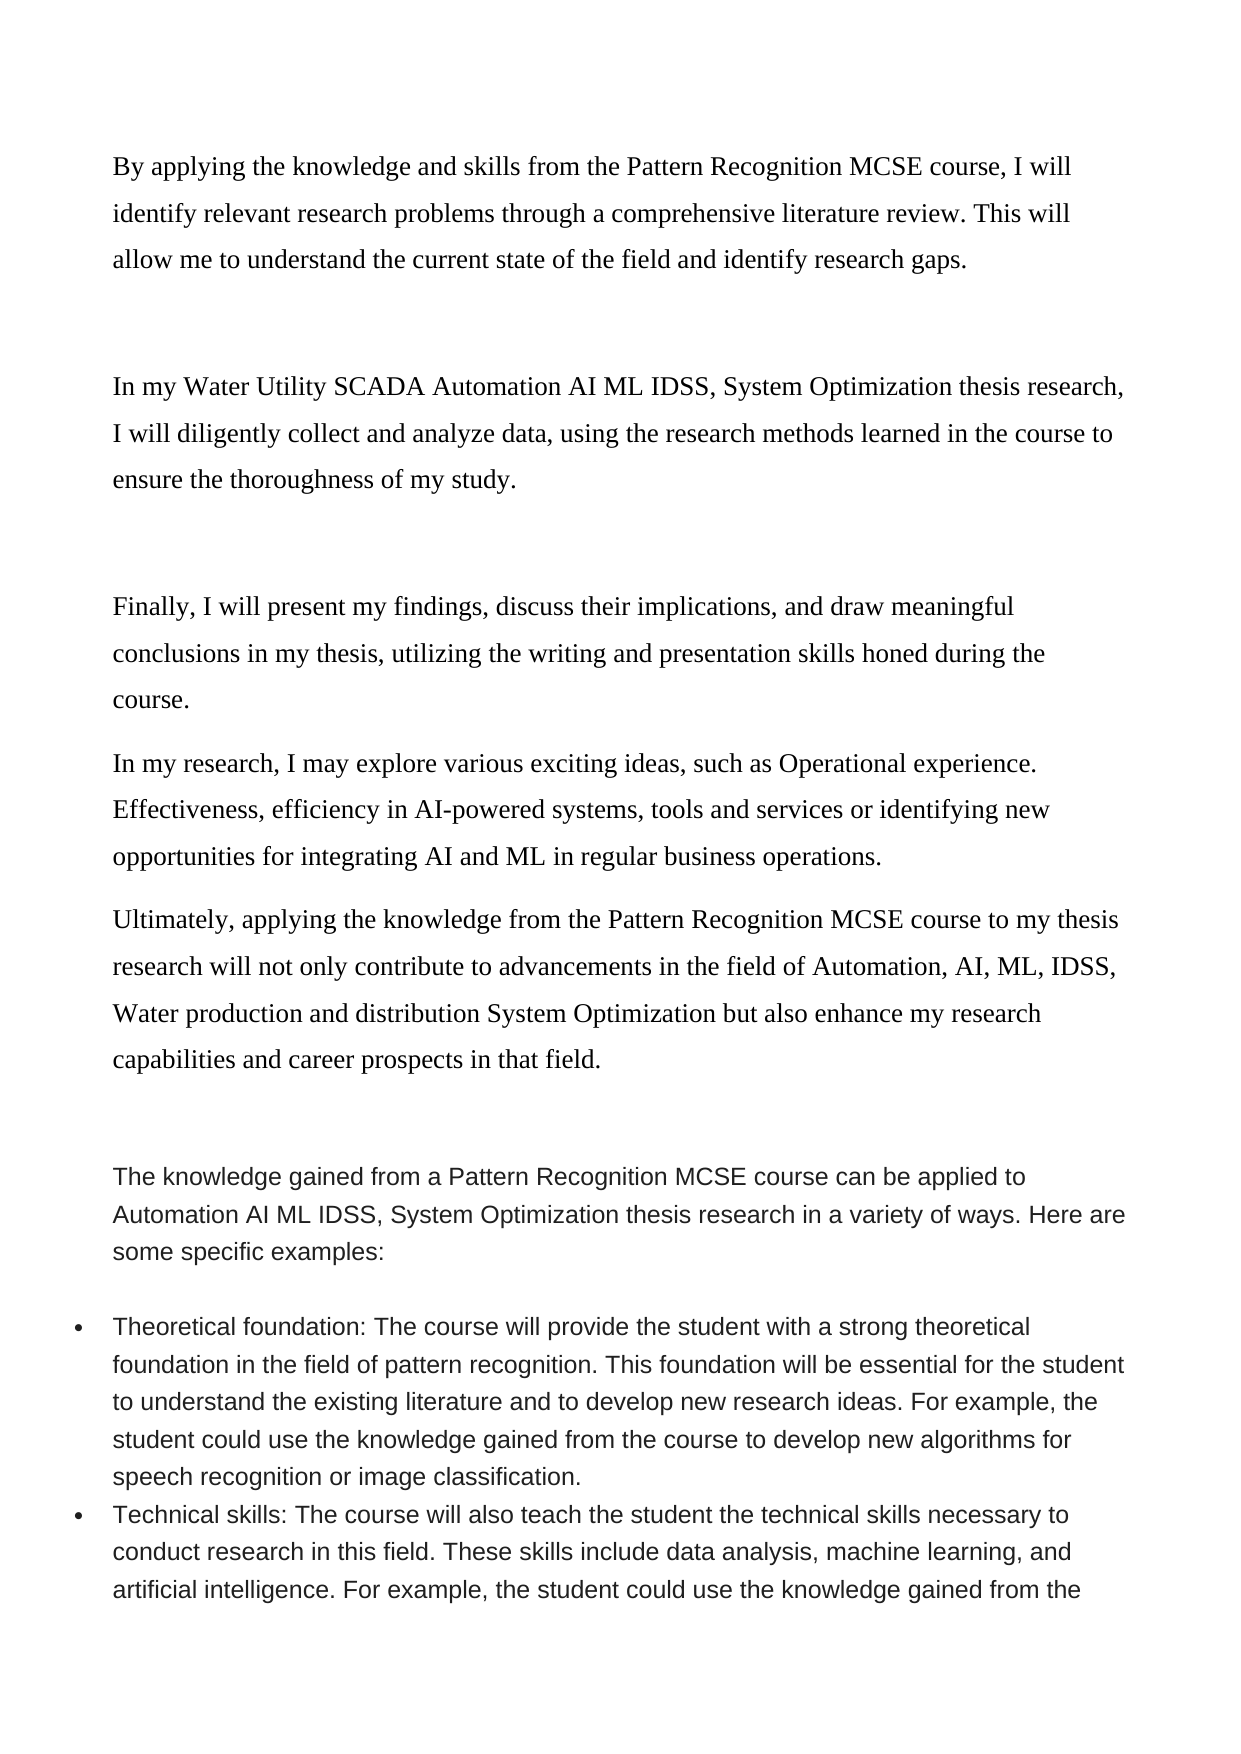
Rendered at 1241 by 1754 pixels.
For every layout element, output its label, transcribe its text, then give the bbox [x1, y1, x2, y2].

text The knowledge gained from a Pattern Recognition MCSE course can be applied to Automation AI ML IDSS, System Optimization thesis research in a variety of ways. Here are some specific examples: [112, 1153, 1128, 1266]
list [75, 1491, 1128, 1603]
list Theoretical foundation: The course will provide the student with a strong theoretical foundation in the field of pattern recognition. This foundation will be essential for the student to understand the existing literature and to develop new research ideas. For example, the student could use the knowledge gained from the course to develop new algorithms for speech recognition or image classification. [75, 1303, 1128, 1491]
text By applying the knowledge and skills from the Pattern Recognition MCSE course, I will identify relevant research problems through a comprehensive literature review. This will allow me to understand the current state of the field and identify research gaps. [112, 150, 1128, 274]
text In my research, I may explore various exciting ideas, such as Operational experience. Effectiveness, efficiency in AI-powered systems, tools and services or identifying new opportunities for integrating AI and ML in regular business operations. [112, 747, 1128, 871]
text Ultimately, applying the knowledge from the Pattern Recognition MCSE course to my thesis research will not only contribute to advancements in the field of Automation, AI, ML, IDSS, Water production and distribution System Optimization but also enhance my research capabilities and career prospects in that field. [112, 903, 1128, 1074]
text Finally, I will present my findings, discuss their implications, and draw meaningful conclusions in my thesis, utilizing the writing and presentation skills honed during the course. [112, 590, 1128, 714]
text In my Water Utility SCADA Automation AI ML IDSS, System Optimization thesis research, I will diligently collect and analyze data, using the research methods learned in the course to ensure the thoroughness of my study. [112, 370, 1128, 494]
